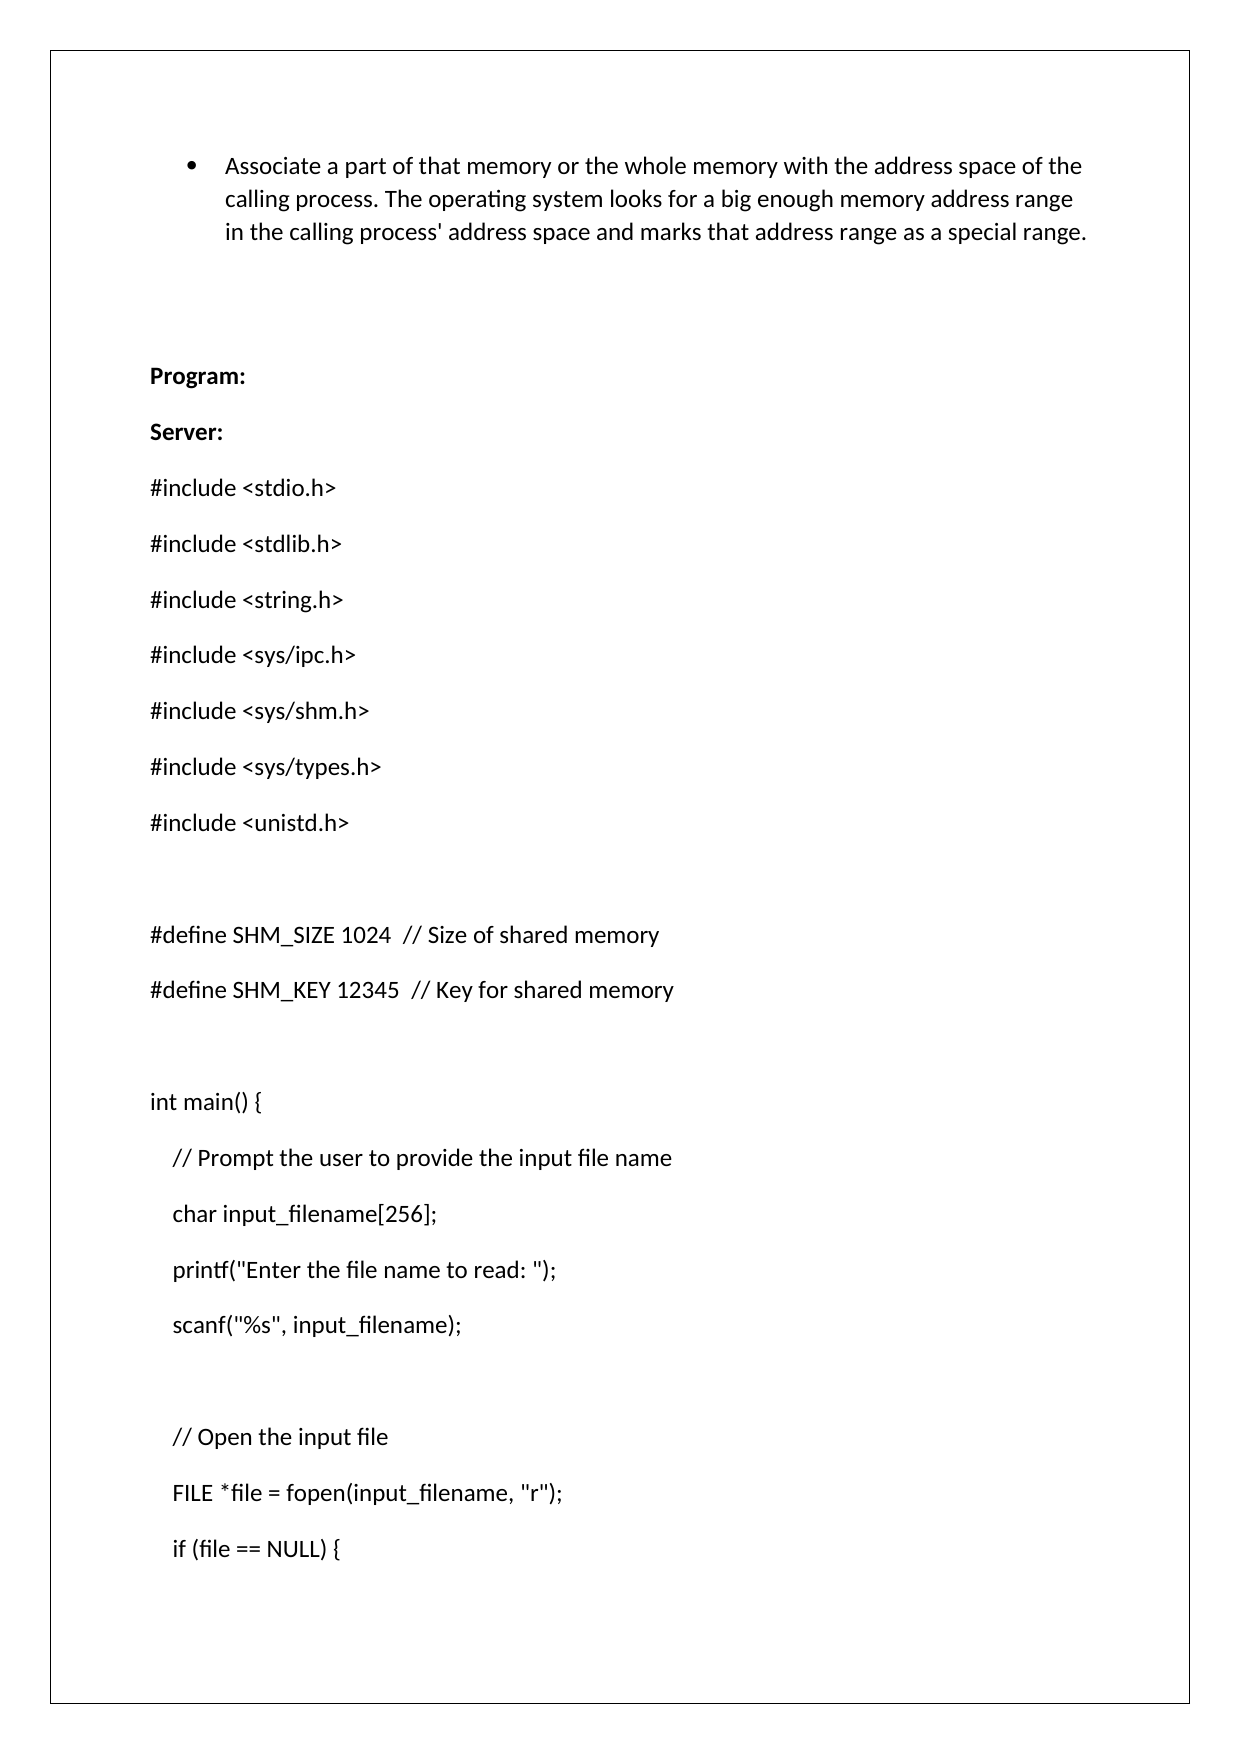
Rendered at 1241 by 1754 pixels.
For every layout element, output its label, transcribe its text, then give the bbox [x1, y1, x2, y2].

text // Prompt the user to provide the input file name [150, 1142, 1090, 1173]
text Program: [150, 360, 1090, 391]
text #define SHM_SIZE 1024 // Size of shared memory [150, 919, 1090, 949]
text #include <sys/types.h> [150, 751, 1090, 782]
text if (file == NULL) { [150, 1533, 1090, 1563]
text scanf("%s", input_filename); [150, 1309, 1090, 1340]
text #include <sys/ipc.h> [150, 639, 1090, 670]
text char input_filename[256]; [150, 1198, 1090, 1228]
list Associate a part of that memory or the whole memory with the address space of the calling process. The operating system looks for a big enough memory address range in the calling process' address space and marks that address range as a special range. [187, 150, 1090, 246]
text #include <sys/shm.h> [150, 695, 1090, 726]
text #define SHM_KEY 12345 // Key for shared memory [150, 974, 1090, 1005]
text int main() { [150, 1086, 1090, 1117]
text #include <unistd.h> [150, 807, 1090, 838]
text FILE *file = fopen(input_filename, "r"); [150, 1477, 1090, 1508]
text #include <stdlib.h> [150, 528, 1090, 558]
text #include <string.h> [150, 584, 1090, 614]
text // Open the input file [150, 1421, 1090, 1452]
text printf("Enter the file name to read: "); [150, 1254, 1090, 1284]
text #include <stdio.h> [150, 472, 1090, 503]
text Server: [150, 416, 1090, 447]
